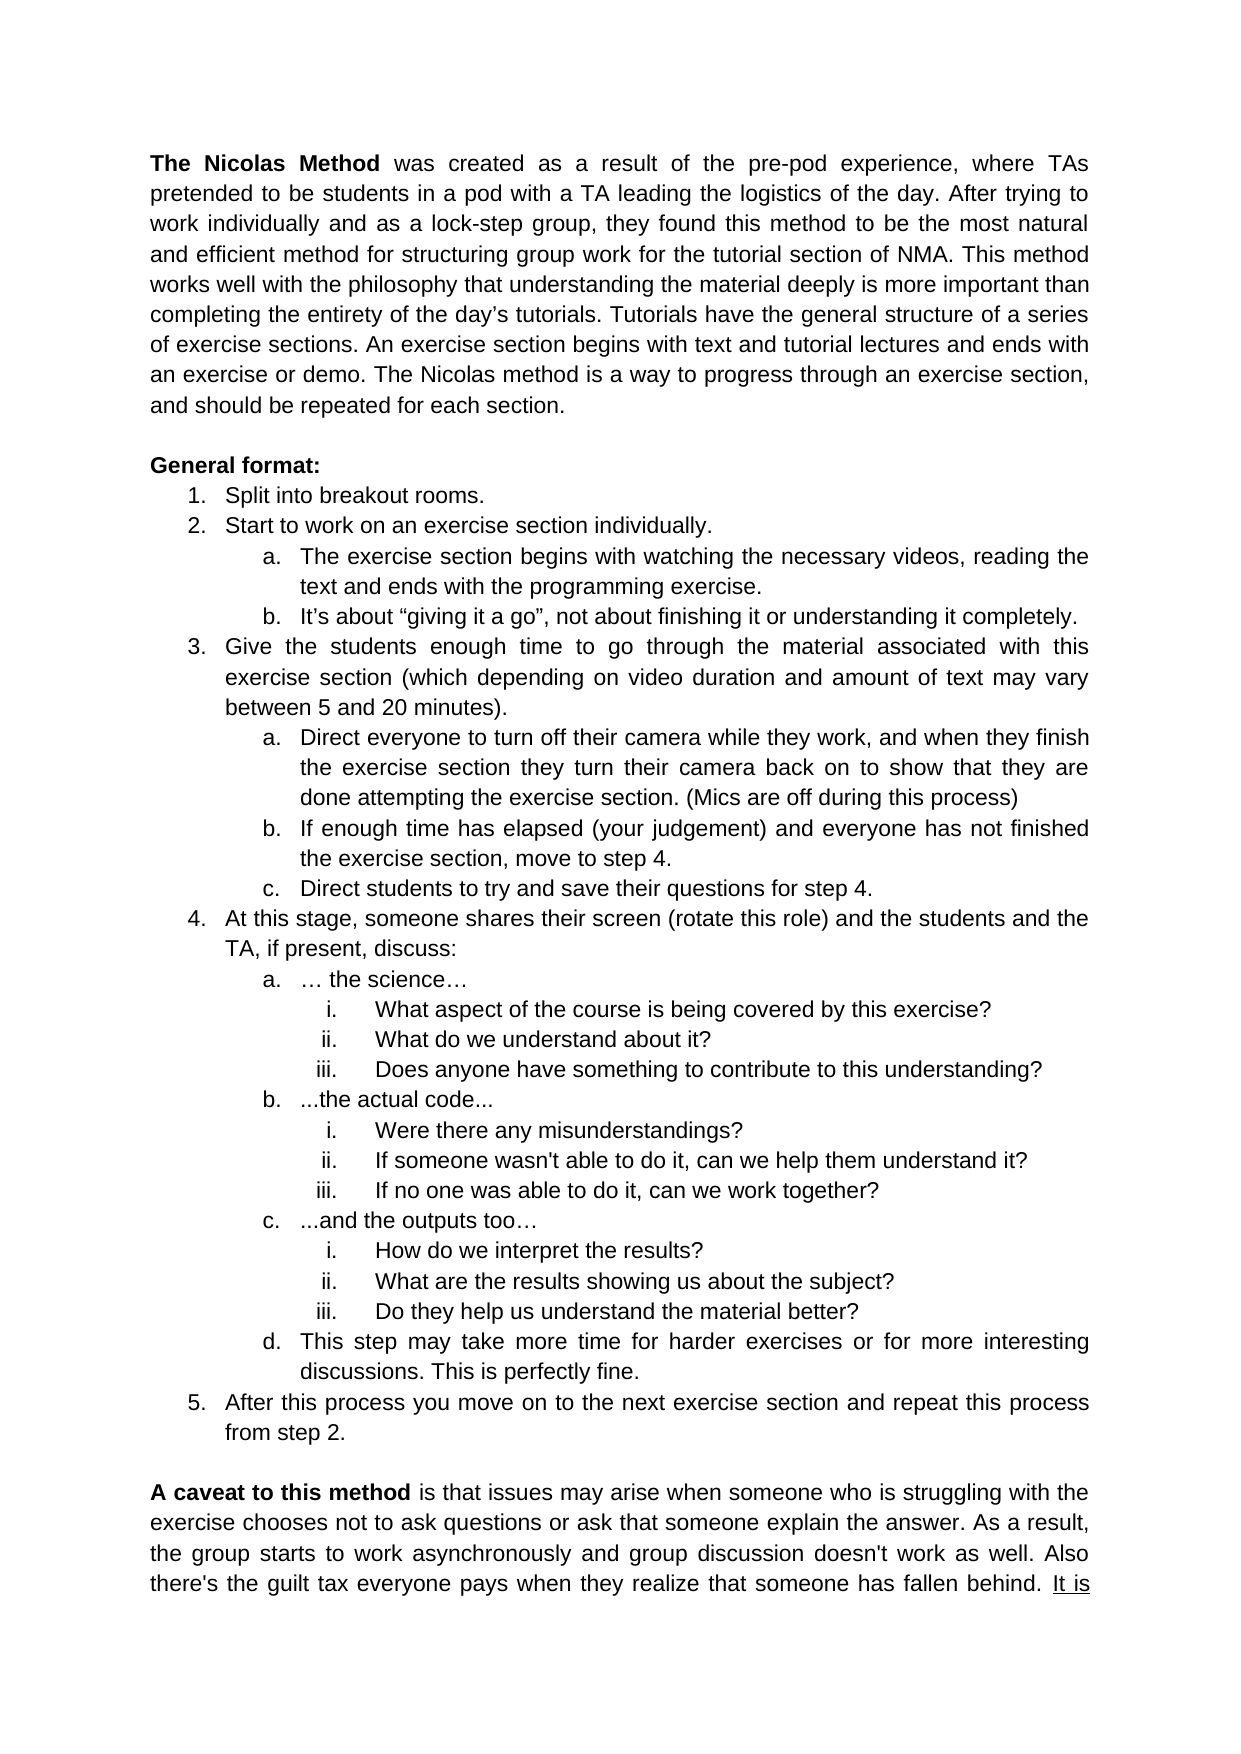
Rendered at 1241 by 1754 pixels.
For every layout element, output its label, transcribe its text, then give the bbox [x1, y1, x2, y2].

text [150, 1479, 1090, 1596]
list At this stage, someone shares their screen (rotate this role) and the students and the TA, if present, discuss: [187, 905, 1090, 962]
list How do we interpret the results? [337, 1237, 1090, 1264]
list Does anyone have something to contribute to this understanding? [337, 1056, 1090, 1083]
list Split into breakout rooms. [187, 482, 1090, 509]
text General format: [150, 452, 1090, 478]
list Give the students enough time to go through the material associated with this exercise section (which depending on video duration and amount of text may vary between 5 and 20 minutes). [187, 633, 1090, 720]
list If someone wasn't able to do it, can we help them understand it? [337, 1147, 1090, 1173]
list ...the actual code... [262, 1086, 1090, 1113]
list What do we understand about it? [337, 1026, 1090, 1052]
text The Nicolas Method was created as a result of the pre-pod experience, where TAs pretended to be students in a pod with a TA leading the logistics of the day. After trying to work individually and as a lock-step group, they found this method to be the most natural and efficient method for structuring group work for the tutorial section of NMA. This method works well with the philosophy that understanding the material deeply is more important than completing the entirety of the day’s tutorials. Tutorials have the general structure of a series of exercise sections. An exercise section begins with text and tutorial lectures and ends with an exercise or demo. The Nicolas method is a way to progress through an exercise section, and should be repeated for each section. [150, 150, 1090, 418]
list After this process you move on to the next exercise section and repeat this process from step 2. [187, 1388, 1090, 1445]
list ...and the outputs too… [262, 1207, 1090, 1234]
list If no one was able to do it, can we work together? [337, 1177, 1090, 1203]
list Direct students to try and save their questions for step 4. [262, 875, 1090, 901]
list What are the results showing us about the subject? [337, 1268, 1090, 1294]
list The exercise section begins with watching the necessary videos, reading the text and ends with the programming exercise. [262, 543, 1090, 599]
list This step may take more time for harder exercises or for more interesting discussions. This is perfectly fine. [262, 1328, 1090, 1385]
list … the science… [262, 966, 1090, 992]
list Start to work on an exercise section individually. [187, 512, 1090, 539]
list It’s about “giving it a go”, not about finishing it or understanding it completely. [262, 603, 1090, 629]
list Direct everyone to turn off their camera while they work, and when they finish the exercise section they turn their camera back on to show that they are done attempting the exercise section. (Mics are off during this process) [262, 724, 1090, 811]
list Do they help us understand the material better? [337, 1298, 1090, 1324]
list If enough time has elapsed (your judgement) and everyone has not finished the exercise section, move to step 4. [262, 814, 1090, 871]
list What aspect of the course is being covered by this exercise? [337, 996, 1090, 1022]
list Were there any misunderstandings? [337, 1117, 1090, 1143]
